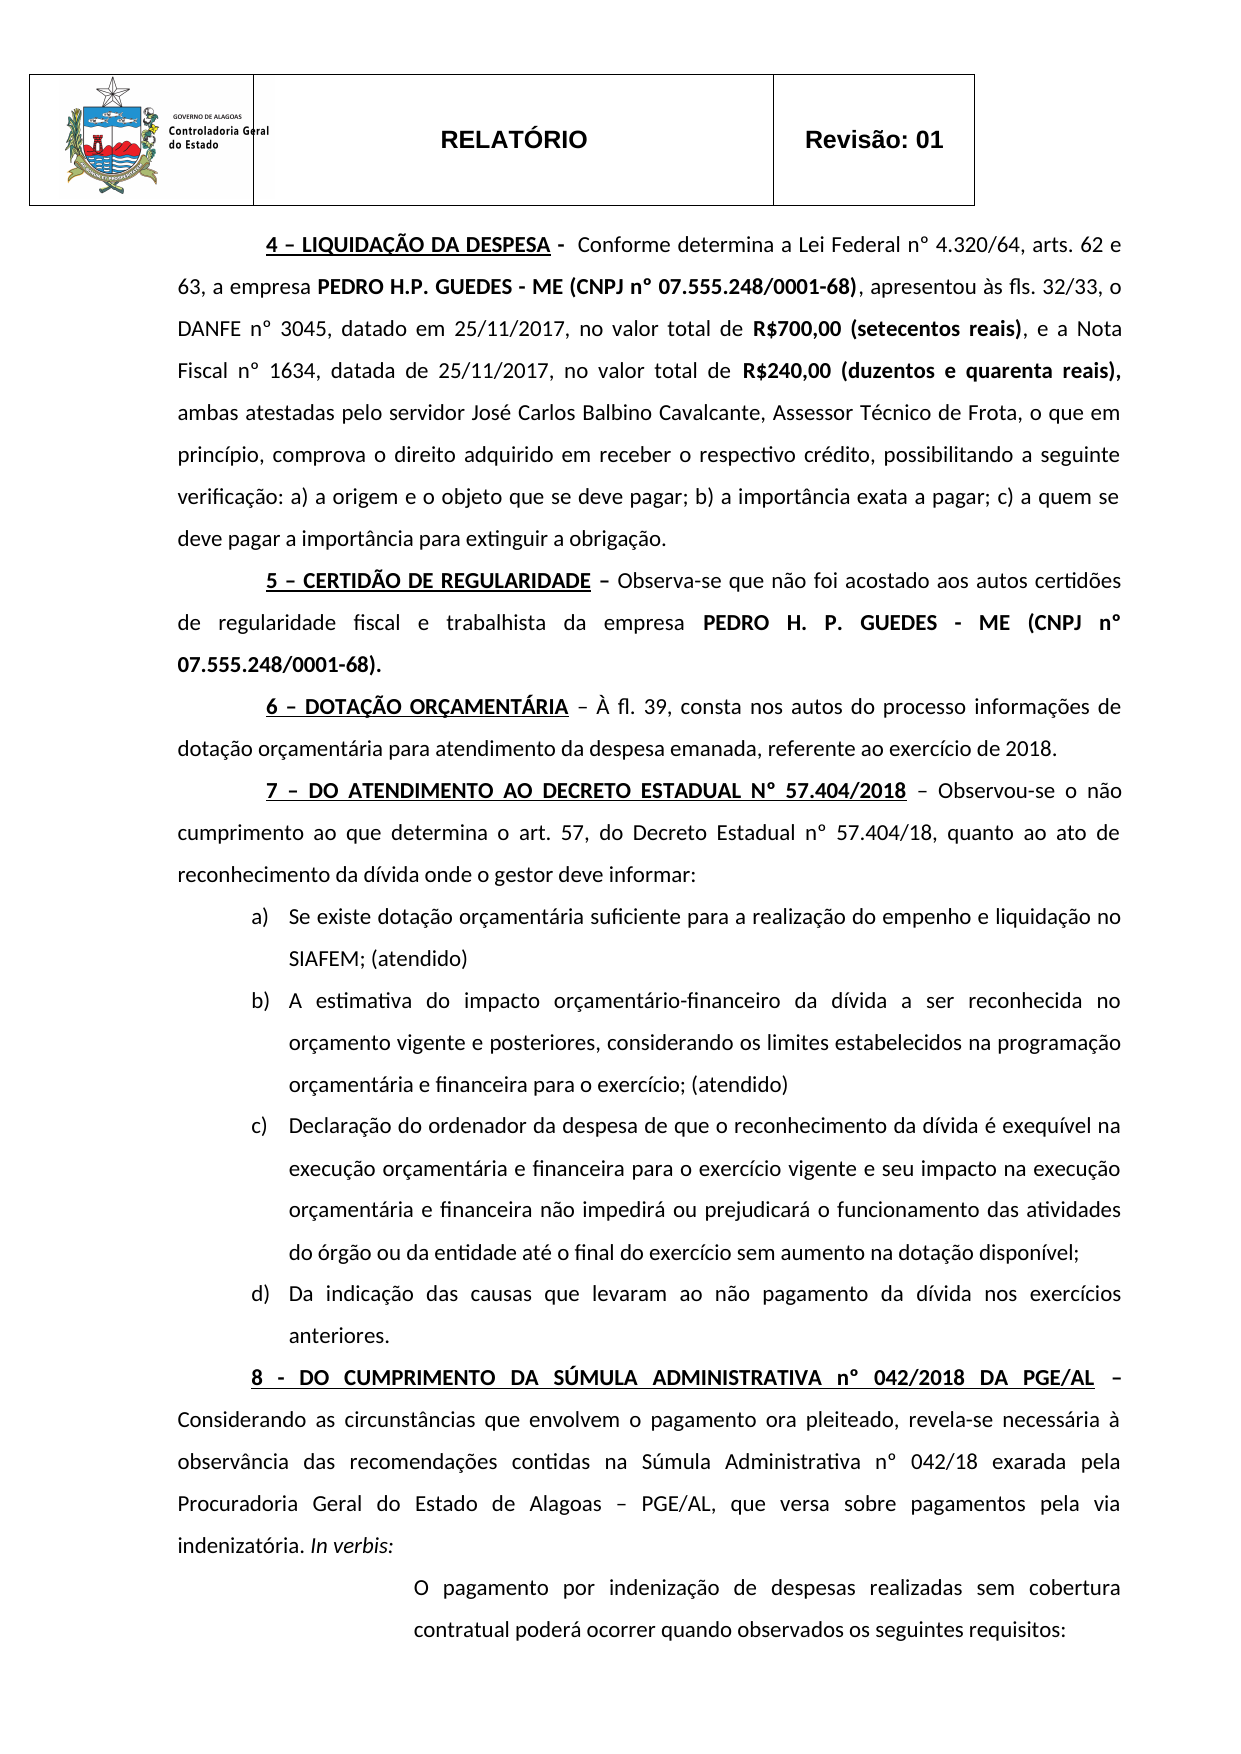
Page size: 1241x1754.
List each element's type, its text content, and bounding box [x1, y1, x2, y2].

list Declaração do ordenador da despesa de que o reconhecimento da dívida é exequível na execução orçamentária e financeira para o exercício vigente e seu impacto na execução orçamentária e financeira não impedirá ou prejudicará o funcionamento das atividades do órgão ou da entidade até o final do exercício sem aumento na dotação disponível; [251, 1112, 1122, 1266]
text 5 – CERTIDÃO DE REGULARIDADE – Observa-se que não foi acostado aos autos certidões de regularidade fiscal e trabalhista da empresa PEDRO H. P. GUEDES - ME (CNPJ nº 07.555.248/0001-68). [177, 566, 1122, 678]
text 6 – DOTAÇÃO ORÇAMENTÁRIA – À fl. 39, consta nos autos do processo informações de dotação orçamentária para atendimento da despesa emanada, referente ao exercício de 2018. [177, 692, 1122, 762]
list A estimativa do impacto orçamentário-financeiro da dívida a ser reconhecida no orçamento vigente e posteriores, considerando os limites estabelecidos na programação orçamentária e financeira para o exercício; (atendido) [251, 986, 1122, 1098]
text 4 – LIQUIDAÇÃO DA DESPESA - Conforme determina a Lei Federal nº 4.320/64, arts. 62 e 63, a empresa PEDRO H.P. GUEDES - ME (CNPJ nº 07.555.248/0001-68), apresentou às fls. 32/33, o DANFE nº 3045, datado em 25/11/2017, no valor total de R$700,00 (setecentos reais), e a Nota Fiscal nº 1634, datada de 25/11/2017, no valor total de R$240,00 (duzentos e quarenta reais), ambas atestadas pelo servidor José Carlos Balbino Cavalcante, Assessor Técnico de Frota, o que em princípio, comprova o direito adquirido em receber o respectivo crédito, possibilitando a seguinte verificação: a) a origem e o objeto que se deve pagar; b) a importância exata a pagar; c) a quem se deve pagar a importância para extinguir a obrigação. [177, 230, 1122, 552]
picture [254, 75, 275, 199]
text 8 - DO CUMPRIMENTO DA SÚMULA ADMINISTRATIVA nº 042/2018 DA PGE/AL – Considerando as circunstâncias que envolvem o pagamento ora pleiteado, revela-se necessária à observância das recomendações contidas na Súmula Administrativa nº 042/18 exarada pela Procuradoria Geral do Estado de Alagoas – PGE/AL, que versa sobre pagamentos pela via indenizatória. In verbis: [177, 1363, 1122, 1559]
list Da indicação das causas que levaram ao não pagamento da dívida nos exercícios anteriores. [251, 1279, 1122, 1349]
picture [59, 75, 253, 199]
text 7 – DO ATENDIMENTO AO DECRETO ESTADUAL Nº 57.404/2018 – Observou-se o não cumprimento ao que determina o art. 57, do Decreto Estadual nº 57.404/18, quanto ao ato de reconhecimento da dívida onde o gestor deve informar: [177, 776, 1122, 888]
text O pagamento por indenização de despesas realizadas sem cobertura contratual poderá ocorrer quando observados os seguintes requisitos: [413, 1573, 1122, 1643]
list Se existe dotação orçamentária suficiente para a realização do empenho e liquidação no SIAFEM; (atendido) [251, 902, 1122, 972]
